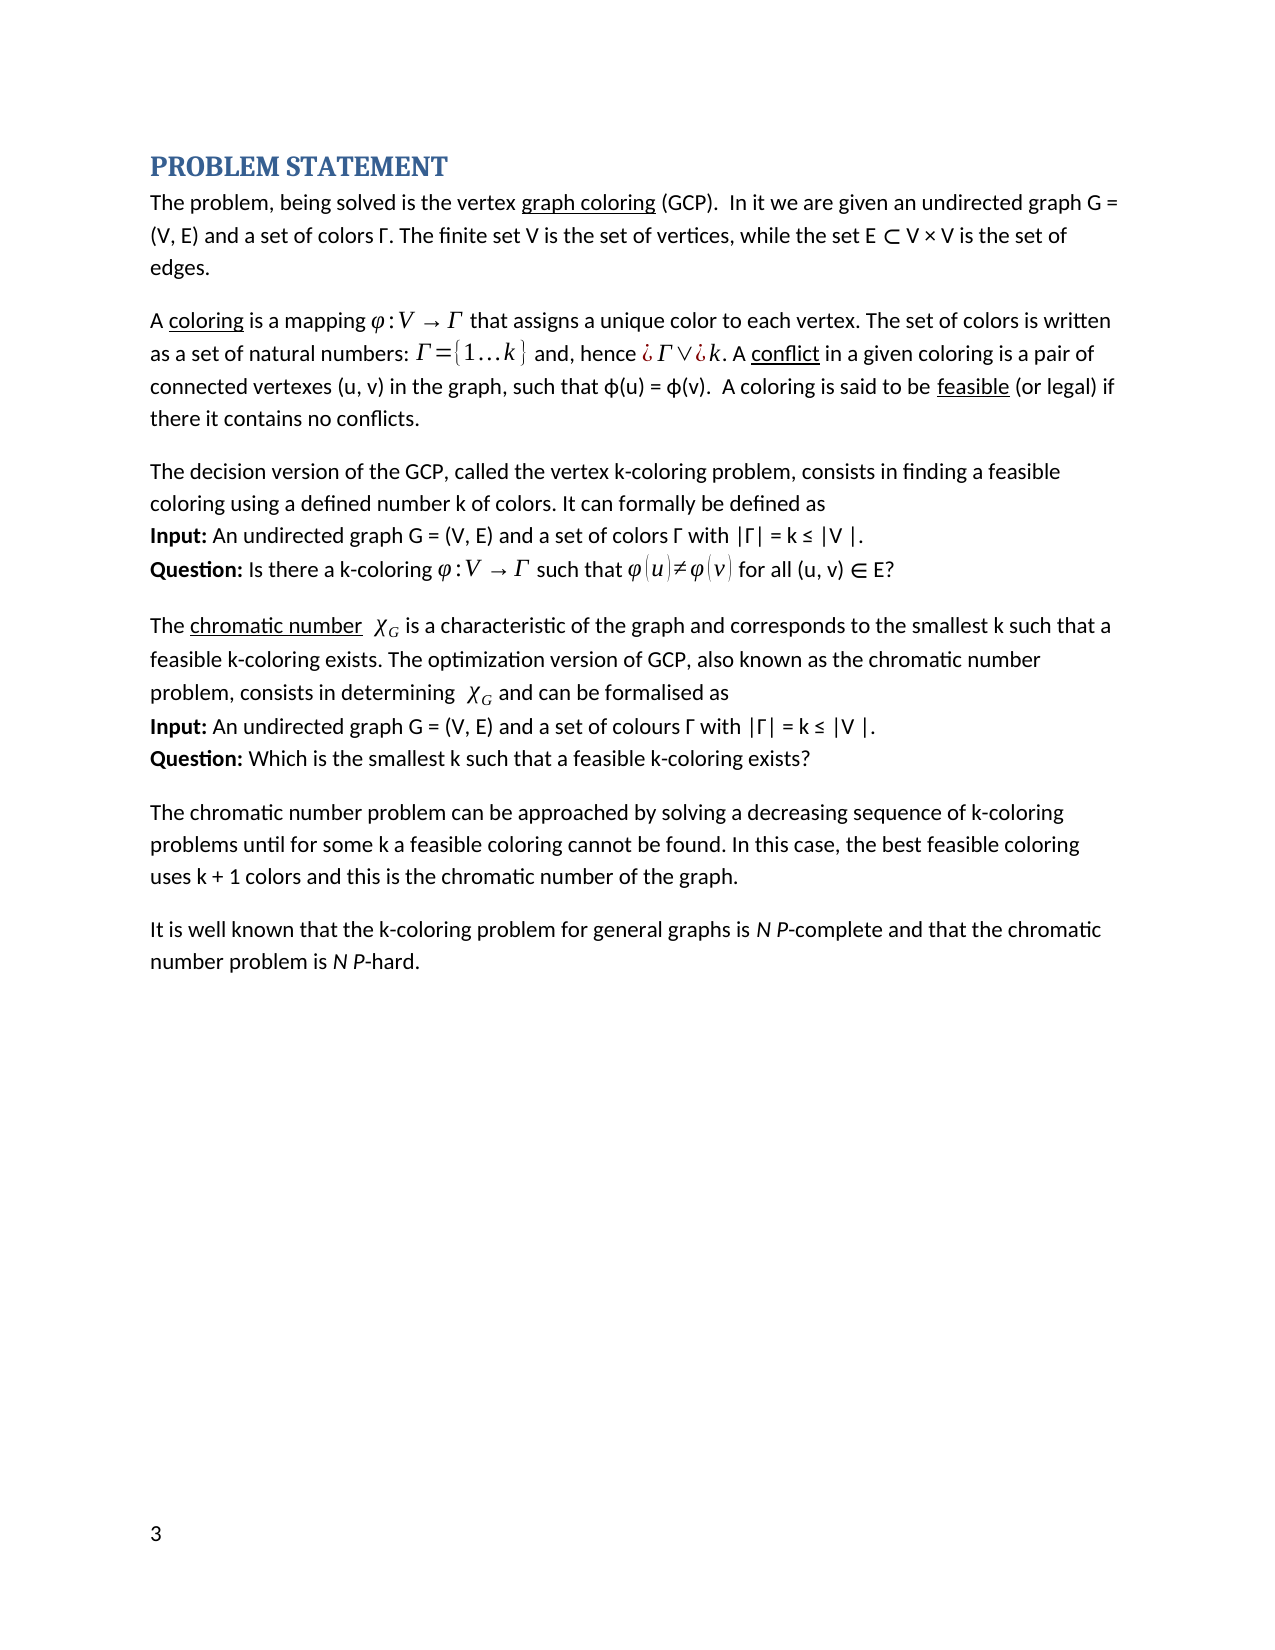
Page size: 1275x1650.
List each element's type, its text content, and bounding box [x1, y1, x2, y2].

text Question: Is there a k-coloring such that for all (u, v) ∈ E? [150, 553, 1125, 584]
text The decision version of the GCP, called the vertex k-coloring problem, consists in finding a feasible coloring using a defined number k of colors. It can formally be defined as [150, 457, 1125, 517]
text The chromatic number is a characteristic of the graph and corresponds to the smallest k such that a feasible k-coloring exists. The optimization version of GCP, also known as the chromatic number problem, consists in determining and can be formalised as [150, 609, 1125, 708]
text Question: Which is the smallest k such that a feasible k-coloring exists? [150, 744, 1125, 773]
text A coloring is a mapping that assigns a unique color to each vertex. The set of colors is written as a set of natural numbers: and, hence . A conflict in a given coloring is a pair of connected vertexes (u, v) in the graph, such that ϕ(u) = ϕ(v). A coloring is said to be feasible (or legal) if there it contains no conflicts. [150, 306, 1125, 432]
subtitle PROBLEM STATEMENT [150, 150, 1125, 183]
text The chromatic number problem can be approached by solving a decreasing sequence of k-coloring problems until for some k a feasible coloring cannot be found. In this case, the best feasible coloring uses k + 1 colors and this is the chromatic number of the graph. [150, 798, 1125, 890]
text Input: An undirected graph G = (V, E) and a set of colors Γ with |Γ| = k ≤ |V |. [150, 521, 1125, 549]
text The problem, being solved is the vertex graph coloring (GCP). In it we are given an undirected graph G = (V, E) and a set of colors Γ. The finite set V is the set of vertices, while the set E ⊂ V × V is the set of edges. [150, 188, 1125, 281]
text Input: An undirected graph G = (V, E) and a set of colours Γ with |Γ| = k ≤ |V |. [150, 712, 1125, 740]
text It is well known that the k-coloring problem for general graphs is N P-complete and that the chromatic number problem is N P-hard. [150, 915, 1125, 975]
